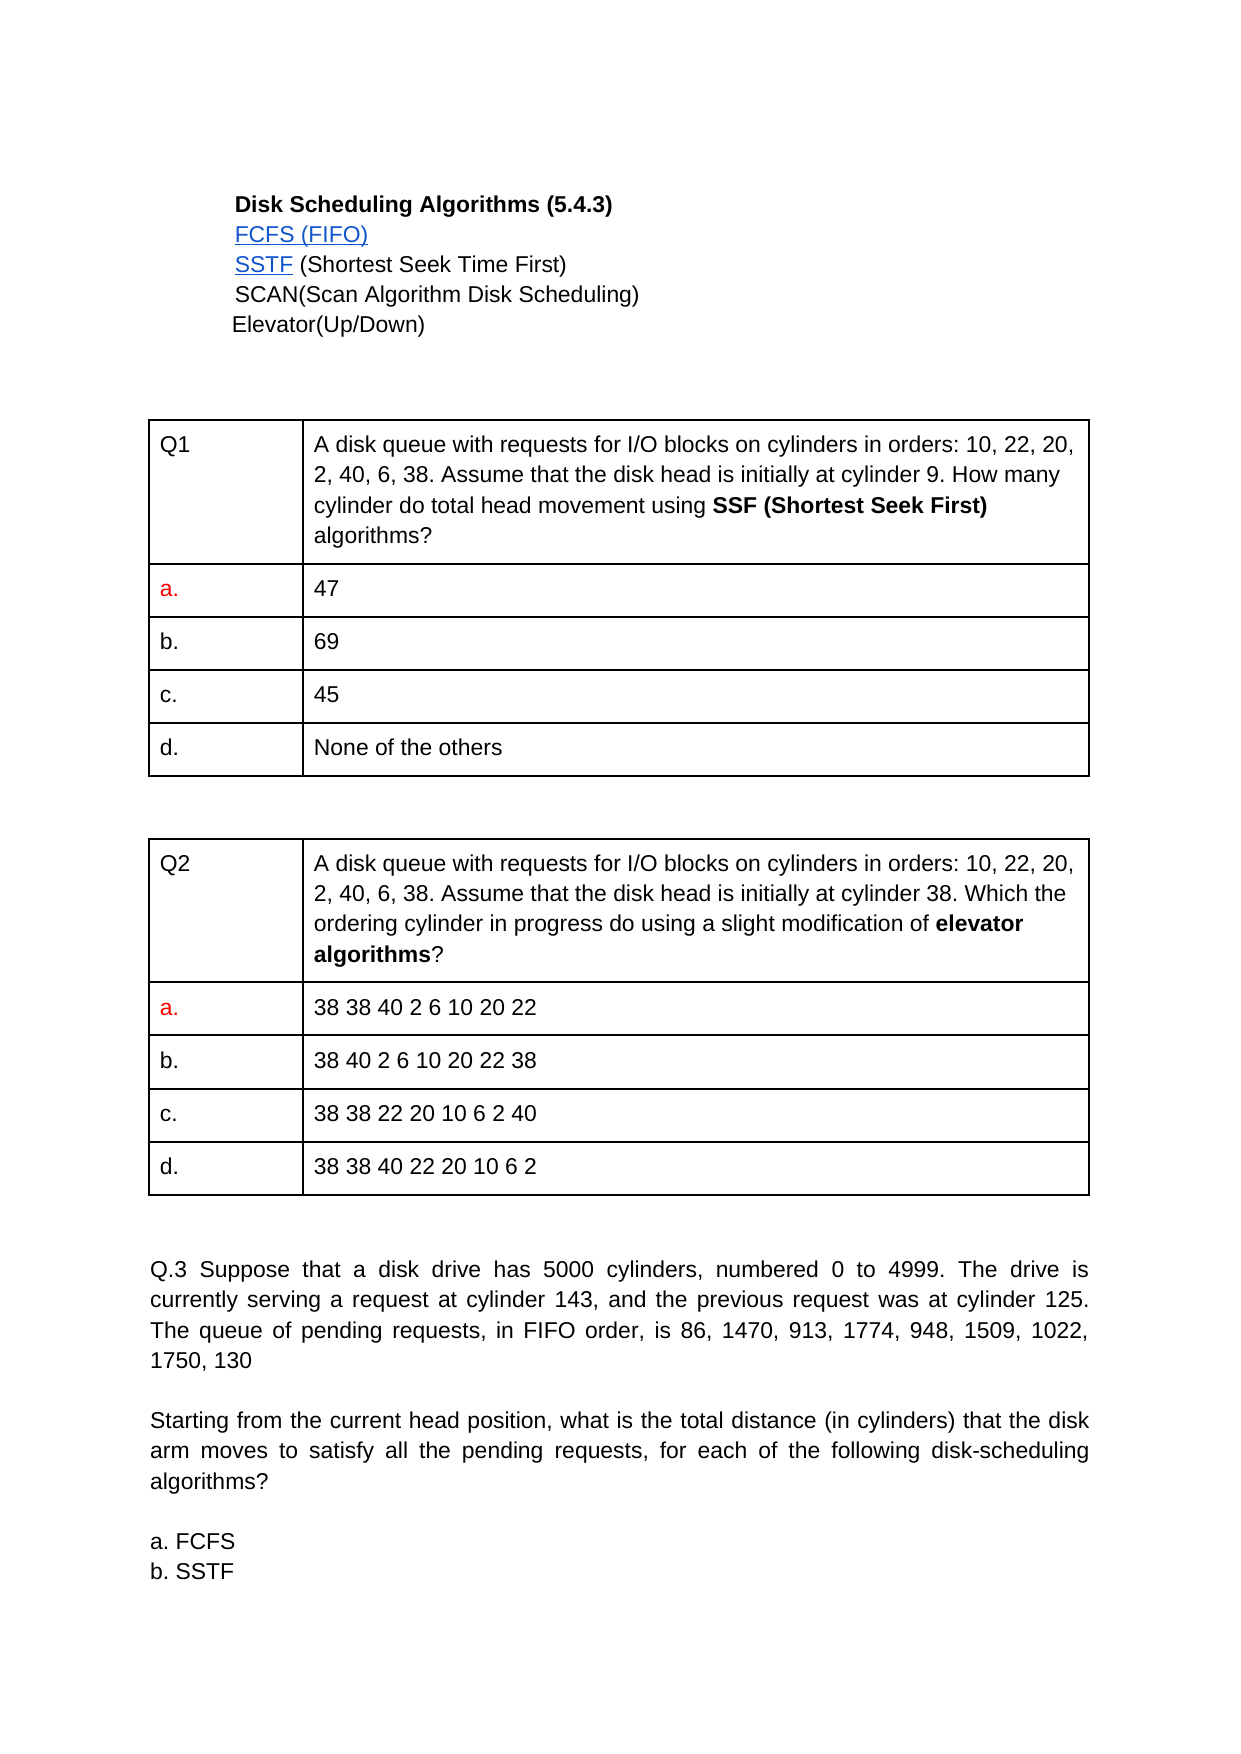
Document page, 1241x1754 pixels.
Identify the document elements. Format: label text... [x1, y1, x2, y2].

table_cell c. [150, 1090, 302, 1141]
table_cell a. [150, 983, 302, 1034]
table_cell a. [150, 565, 302, 616]
table_cell None of the others [304, 724, 1088, 775]
table_cell 45 [304, 671, 1088, 722]
table_cell d. [150, 1143, 302, 1194]
table_header Q1 [150, 421, 302, 562]
table_cell 38 40 2 6 10 20 22 38 [304, 1036, 1088, 1087]
table_cell b. [150, 618, 302, 669]
table_cell 38 38 40 2 6 10 20 22 [304, 983, 1088, 1034]
table_cell 47 [304, 565, 1088, 616]
table_cell 38 38 40 22 20 10 6 2 [304, 1143, 1088, 1194]
text Q.3 Suppose that a disk drive has 5000 cylinders, numbered 0 to 4999. The drive is currently serving a request at cylinder 143, and the previous request was at cylinder 125. The queue of pending requests, in FIFO order, is 86, 1470, 913, 1774, 948, 1509, 1022, 1750, 130 [150, 1256, 1090, 1373]
text a. FCFS [150, 1528, 1090, 1554]
table_cell b. [150, 1036, 302, 1087]
table_cell c. [150, 671, 302, 722]
table_header Disk Scheduling Algorithms (5.4.3) FCFS (FIFO) SSTF (Shortest Seek Time First) SCAN(Scan Algorithm Disk Scheduling) Elevator(Up/Down) [149, 180, 1073, 388]
text Starting from the current head position, what is the total distance (in cylinders) that the disk arm moves to satisfy all the pending requests, for each of the following disk-scheduling algorithms? [150, 1407, 1090, 1494]
table_cell 38 38 22 20 10 6 2 40 [304, 1090, 1088, 1141]
table_header A disk queue with requests for I/O blocks on cylinders in orders: 10, 22, 20, 2, 40, 6, 38. Assume that the disk head is initially at cylinder 38. Which the ordering cylinder in progress do using a slight modification of elevator algorithms? [304, 840, 1088, 981]
table_header A disk queue with requests for I/O blocks on cylinders in orders: 10, 22, 20, 2, 40, 6, 38. Assume that the disk head is initially at cylinder 9. How many cylinder do total head movement using SSF (Shortest Seek First) algorithms? [304, 421, 1088, 562]
table_header Q2 [150, 840, 302, 981]
table_cell d. [150, 724, 302, 775]
table_cell 69 [304, 618, 1088, 669]
text b. SSTF [150, 1558, 1090, 1585]
